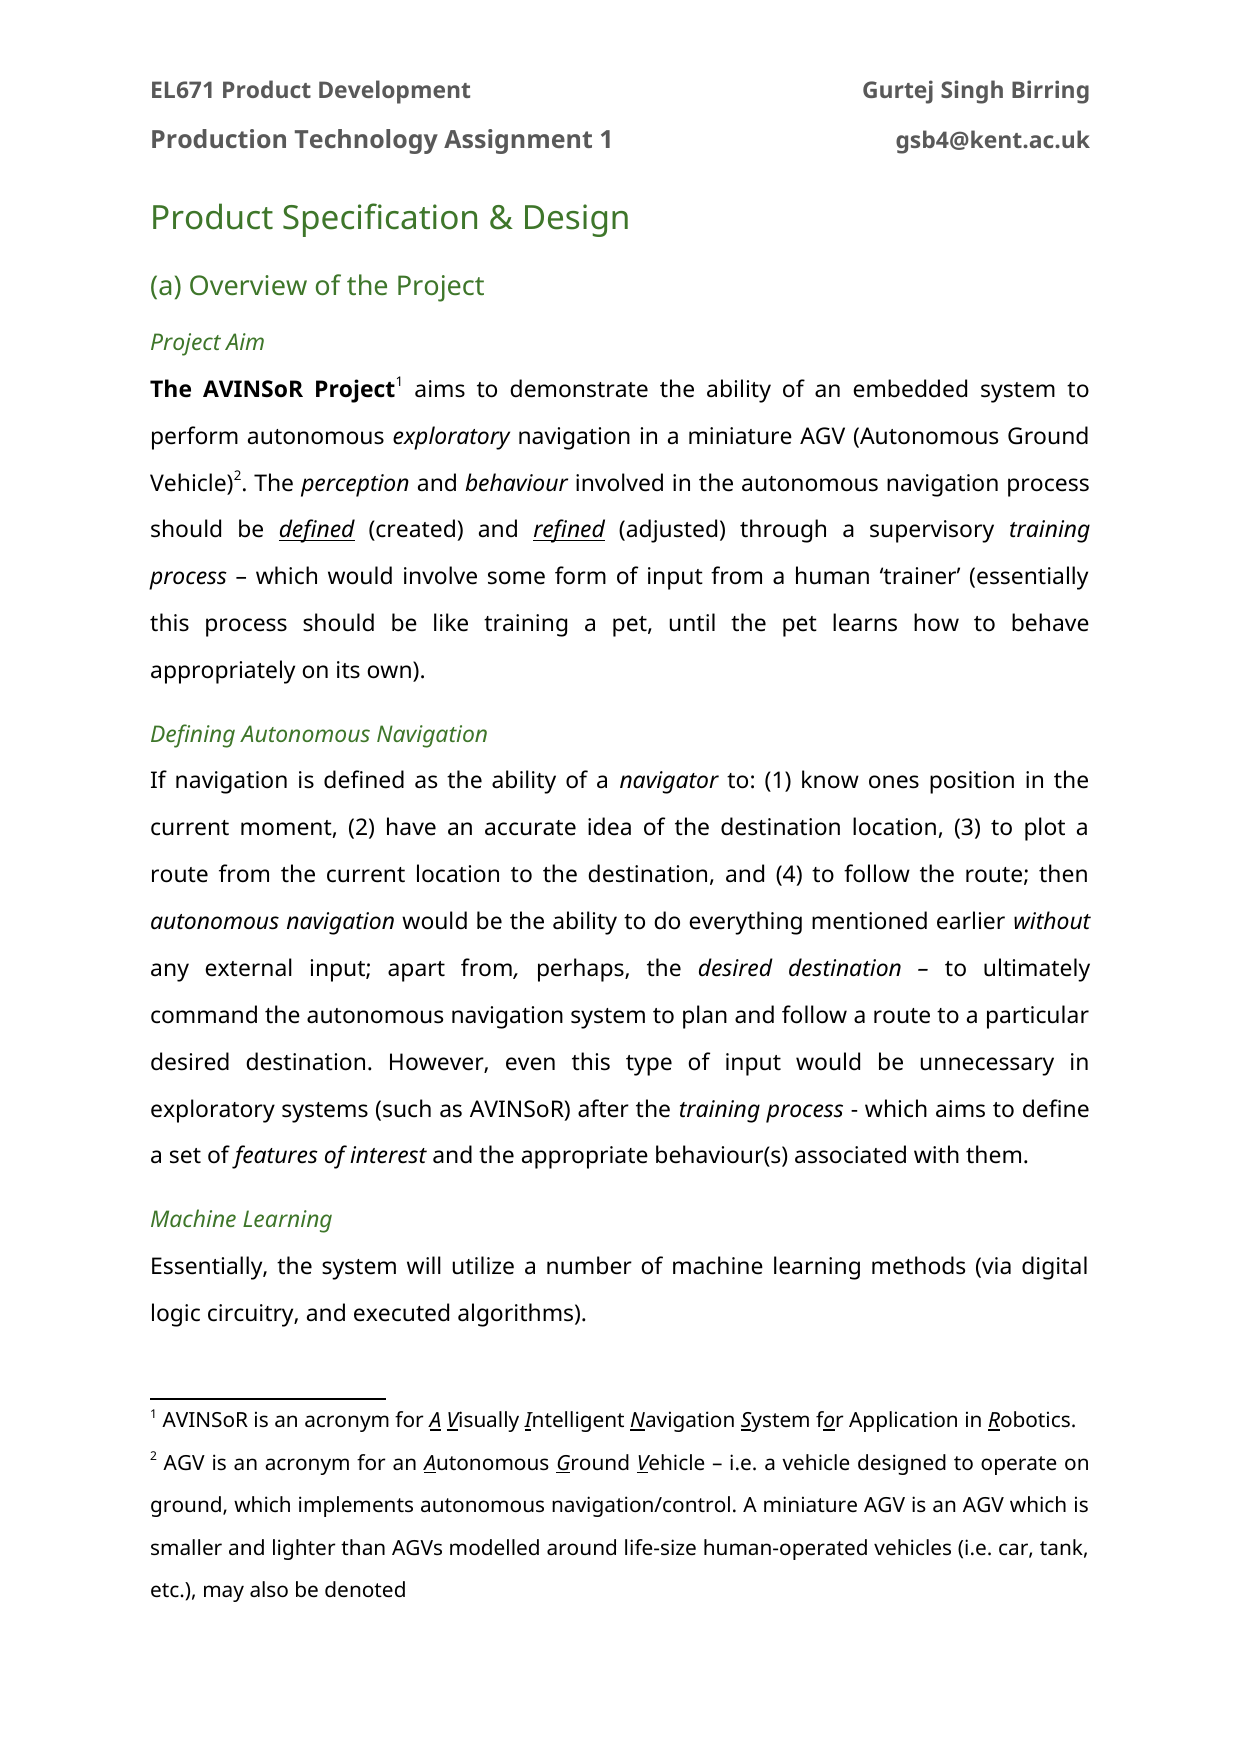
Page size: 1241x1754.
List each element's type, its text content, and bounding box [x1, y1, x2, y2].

subtitle Product Specification & Design [150, 194, 1090, 239]
subtitle Defining Autonomous Navigation [150, 718, 1090, 749]
subtitle Project Aim [150, 326, 1090, 357]
text The AVINSoR Project aims to demonstrate the ability of an embedded system to perform autonomous exploratory navigation in a miniature AGV (Autonomous Ground Vehicle). The perception and behaviour involved in the autonomous navigation process should be defined (created) and refined (adjusted) through a supervisory training process – which would involve some form of input from a human ‘trainer’ (essentially this process should be like training a pet, until the pet learns how to behave appropriately on its own). [150, 373, 1090, 685]
subtitle Machine Learning [150, 1203, 1090, 1234]
subtitle (a) Overview of the Project [150, 266, 1090, 303]
text Essentially, the system will utilize a number of machine learning methods (via digital logic circuitry, and executed algorithms). [150, 1250, 1090, 1328]
text If navigation is defined as the ability of a navigator to: (1) know ones position in the current moment, (2) have an accurate idea of the destination location, (3) to plot a route from the current location to the destination, and (4) to follow the route; then autonomous navigation would be the ability to do everything mentioned earlier without any external input; apart from, perhaps, the desired destination – to ultimately command the autonomous navigation system to plan and follow a route to a particular desired destination. However, even this type of input would be unnecessary in exploratory systems (such as AVINSoR) after the training process - which aims to define a set of features of interest and the appropriate behaviour(s) associated with them. [150, 764, 1090, 1171]
